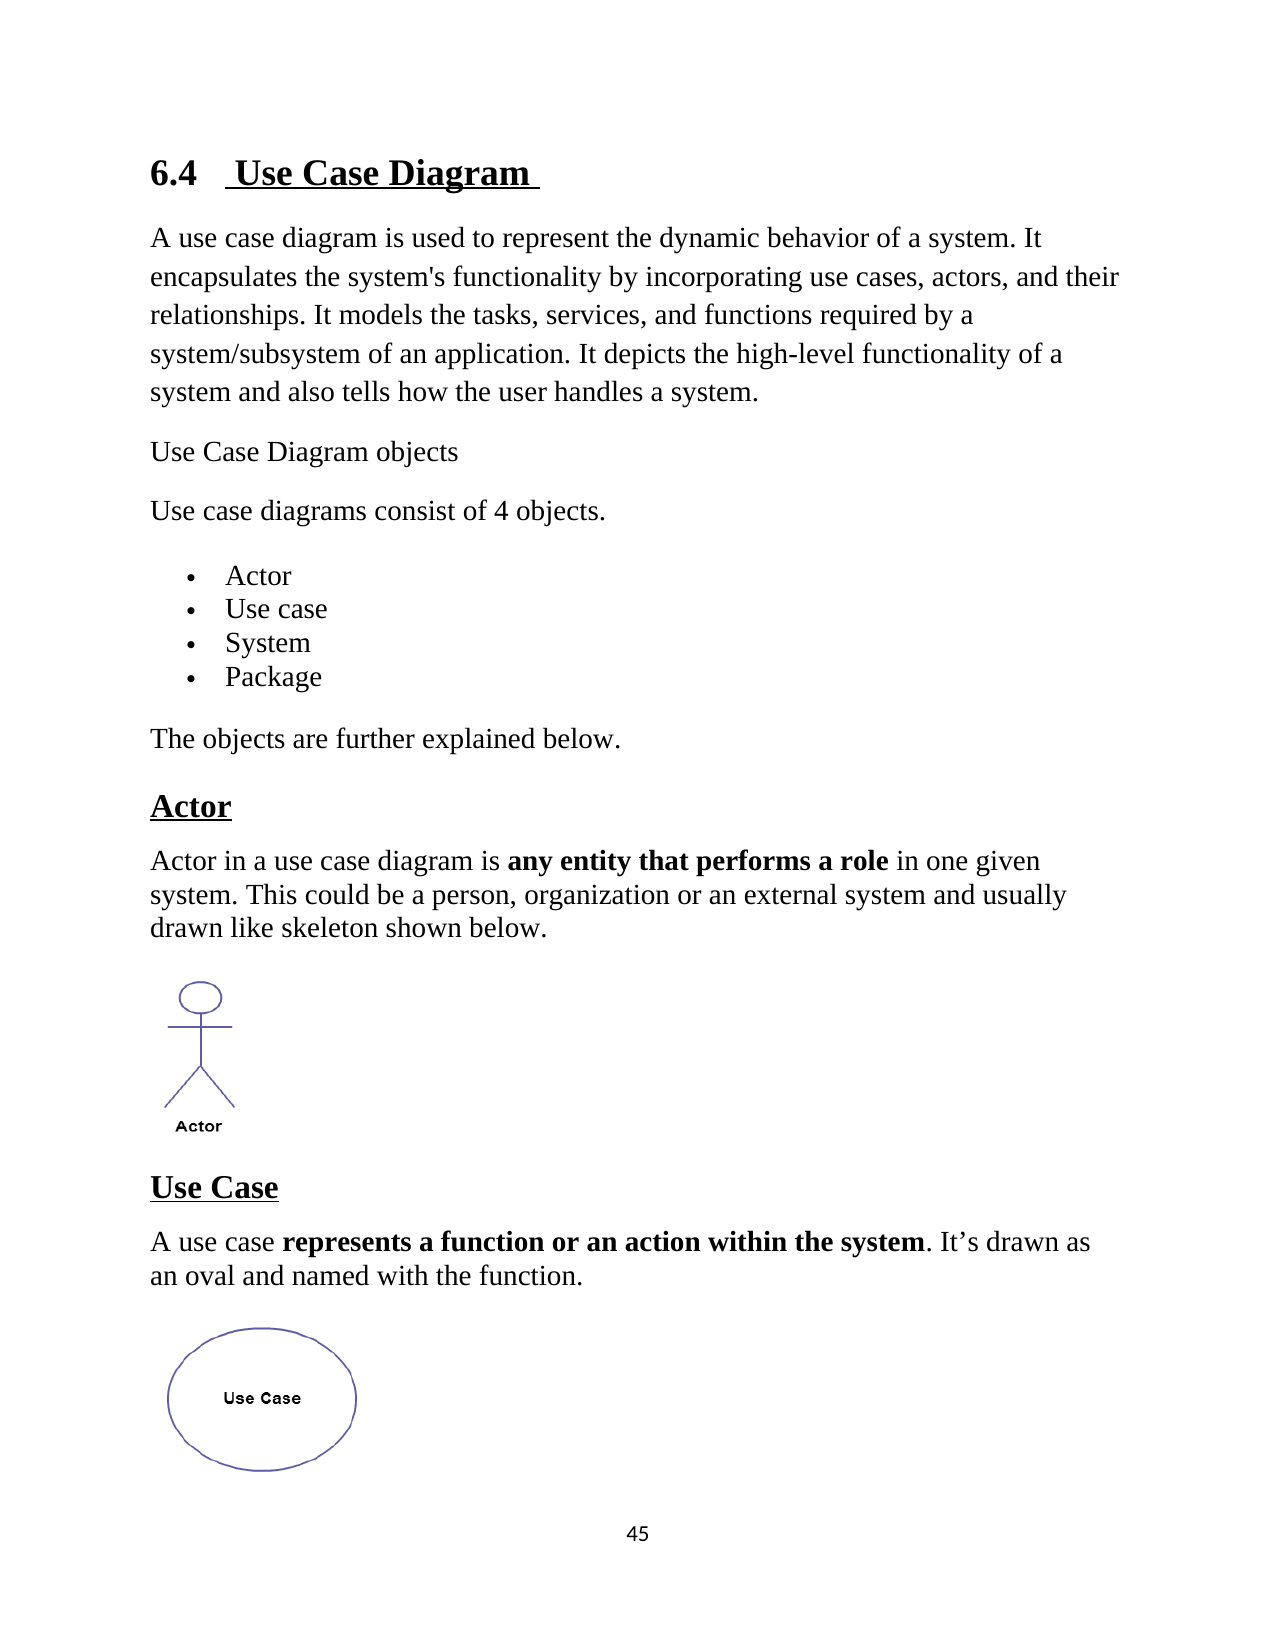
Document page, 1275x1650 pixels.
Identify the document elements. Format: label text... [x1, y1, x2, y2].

list Use case [187, 592, 1125, 625]
text A use case represents a function or an action within the system. It’s drawn as an oval and named with the function. [150, 1224, 1125, 1291]
subtitle Actor [150, 786, 1125, 824]
text Use case diagrams consist of 4 objects. [150, 493, 1125, 527]
text A use case diagram is used to represent the dynamic behavior of a system. It encapsulates the system's functionality by incorporating use cases, actors, and their relationships. It models the tasks, services, and functions required by a system/subsystem of an application. It depicts the high-level functionality of a system and also tells how the user handles a system. [150, 220, 1125, 408]
list Use Case Diagram [150, 150, 1125, 193]
text The objects are further explained below. [150, 721, 1125, 755]
list Package [187, 659, 1125, 692]
picture [150, 975, 246, 1136]
text Actor in a use case diagram is any entity that performs a role in one given system. This could be a person, organization or an external system and usually drawn like skeleton shown below. [150, 843, 1125, 944]
text Use Case Diagram objects [150, 434, 1125, 467]
picture [150, 1322, 368, 1476]
list System [187, 625, 1125, 659]
list Actor [187, 558, 1125, 592]
subtitle Use Case [150, 1167, 1125, 1206]
